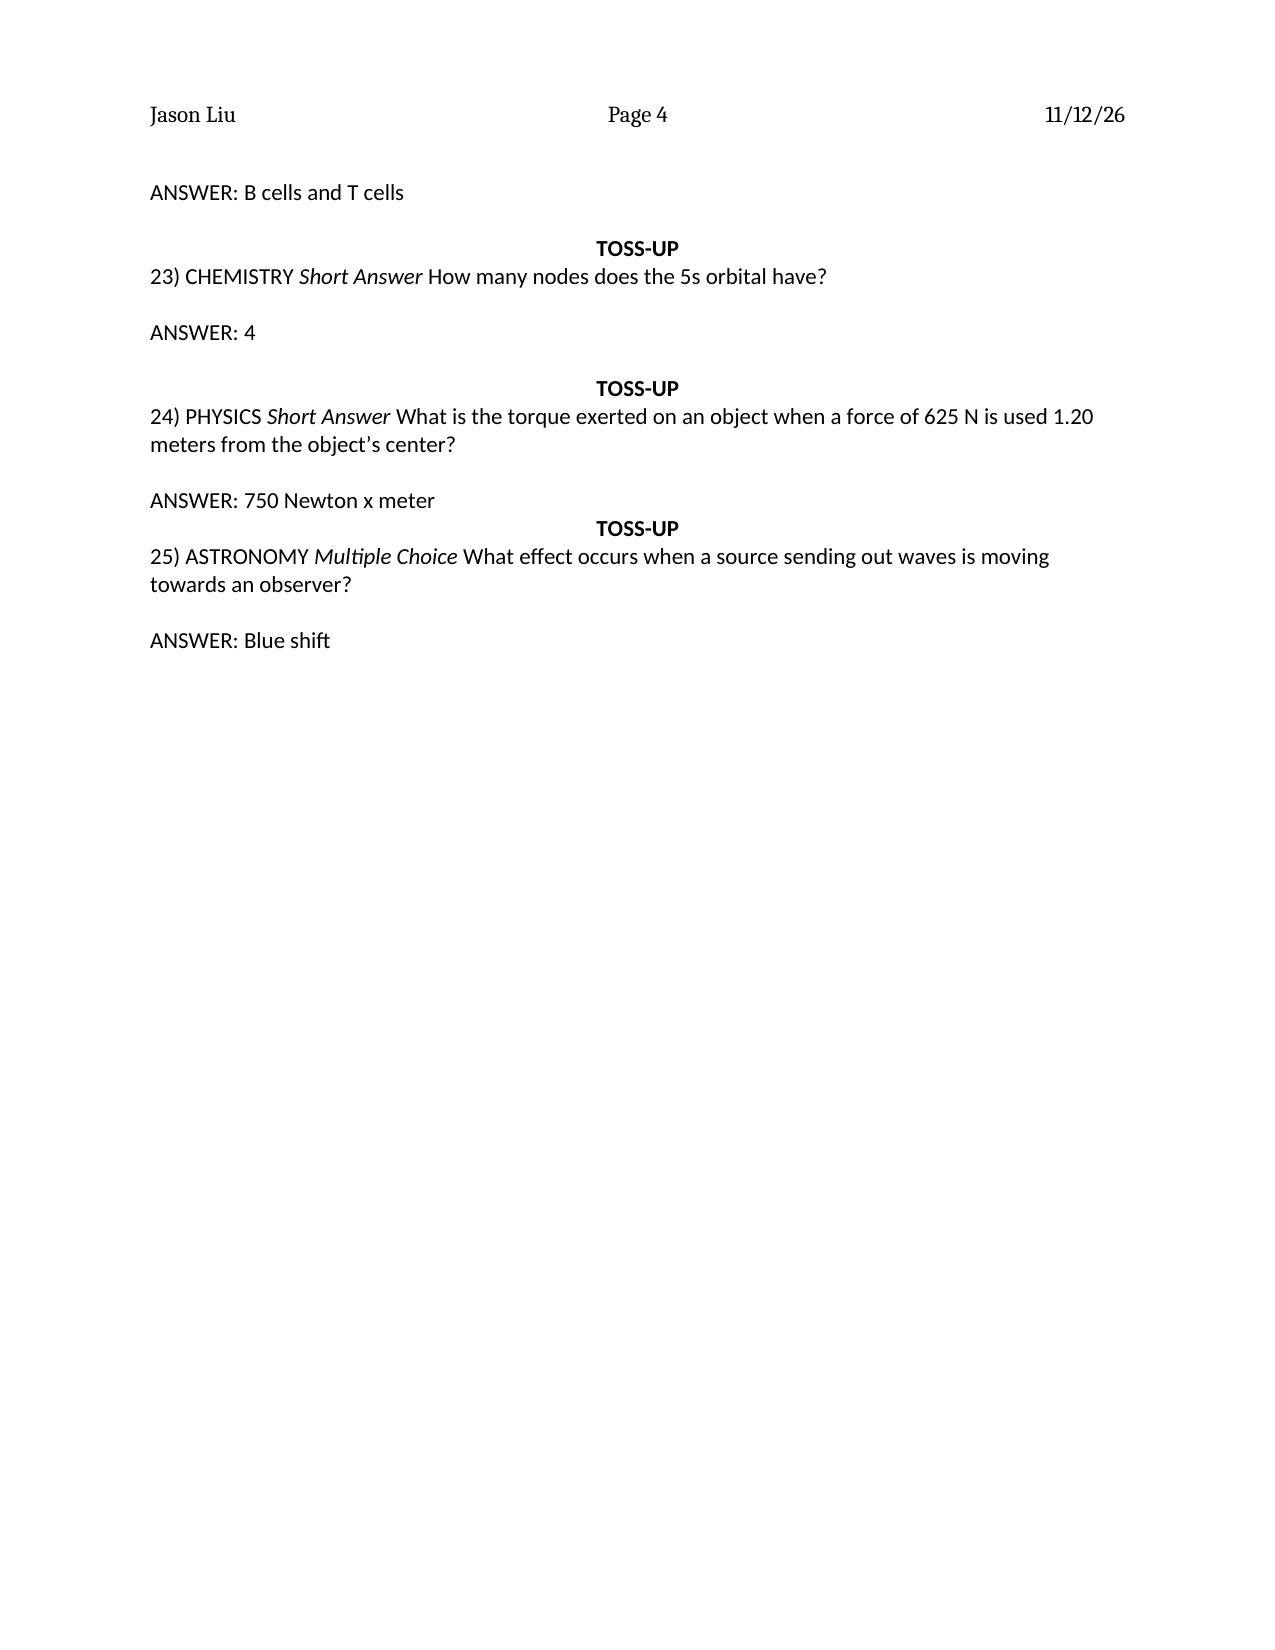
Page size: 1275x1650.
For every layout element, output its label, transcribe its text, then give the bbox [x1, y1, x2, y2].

text TOSS-UP [150, 514, 1125, 542]
text ANSWER: 4 [150, 318, 1125, 346]
text 23) CHEMISTRY Short Answer How many nodes does the 5s orbital have? [150, 262, 1125, 290]
text TOSS-UP [150, 374, 1125, 402]
text ANSWER: B cells and T cells [150, 178, 1125, 206]
text ANSWER: 750 Newton x meter [150, 486, 1125, 514]
text ANSWER: Blue shift [150, 626, 1125, 654]
text 25) ASTRONOMY Multiple Choice What effect occurs when a source sending out waves is moving towards an observer? [150, 542, 1125, 598]
text TOSS-UP [150, 234, 1125, 262]
text 24) PHYSICS Short Answer What is the torque exerted on an object when a force of 625 N is used 1.20 meters from the object’s center? [150, 402, 1125, 458]
